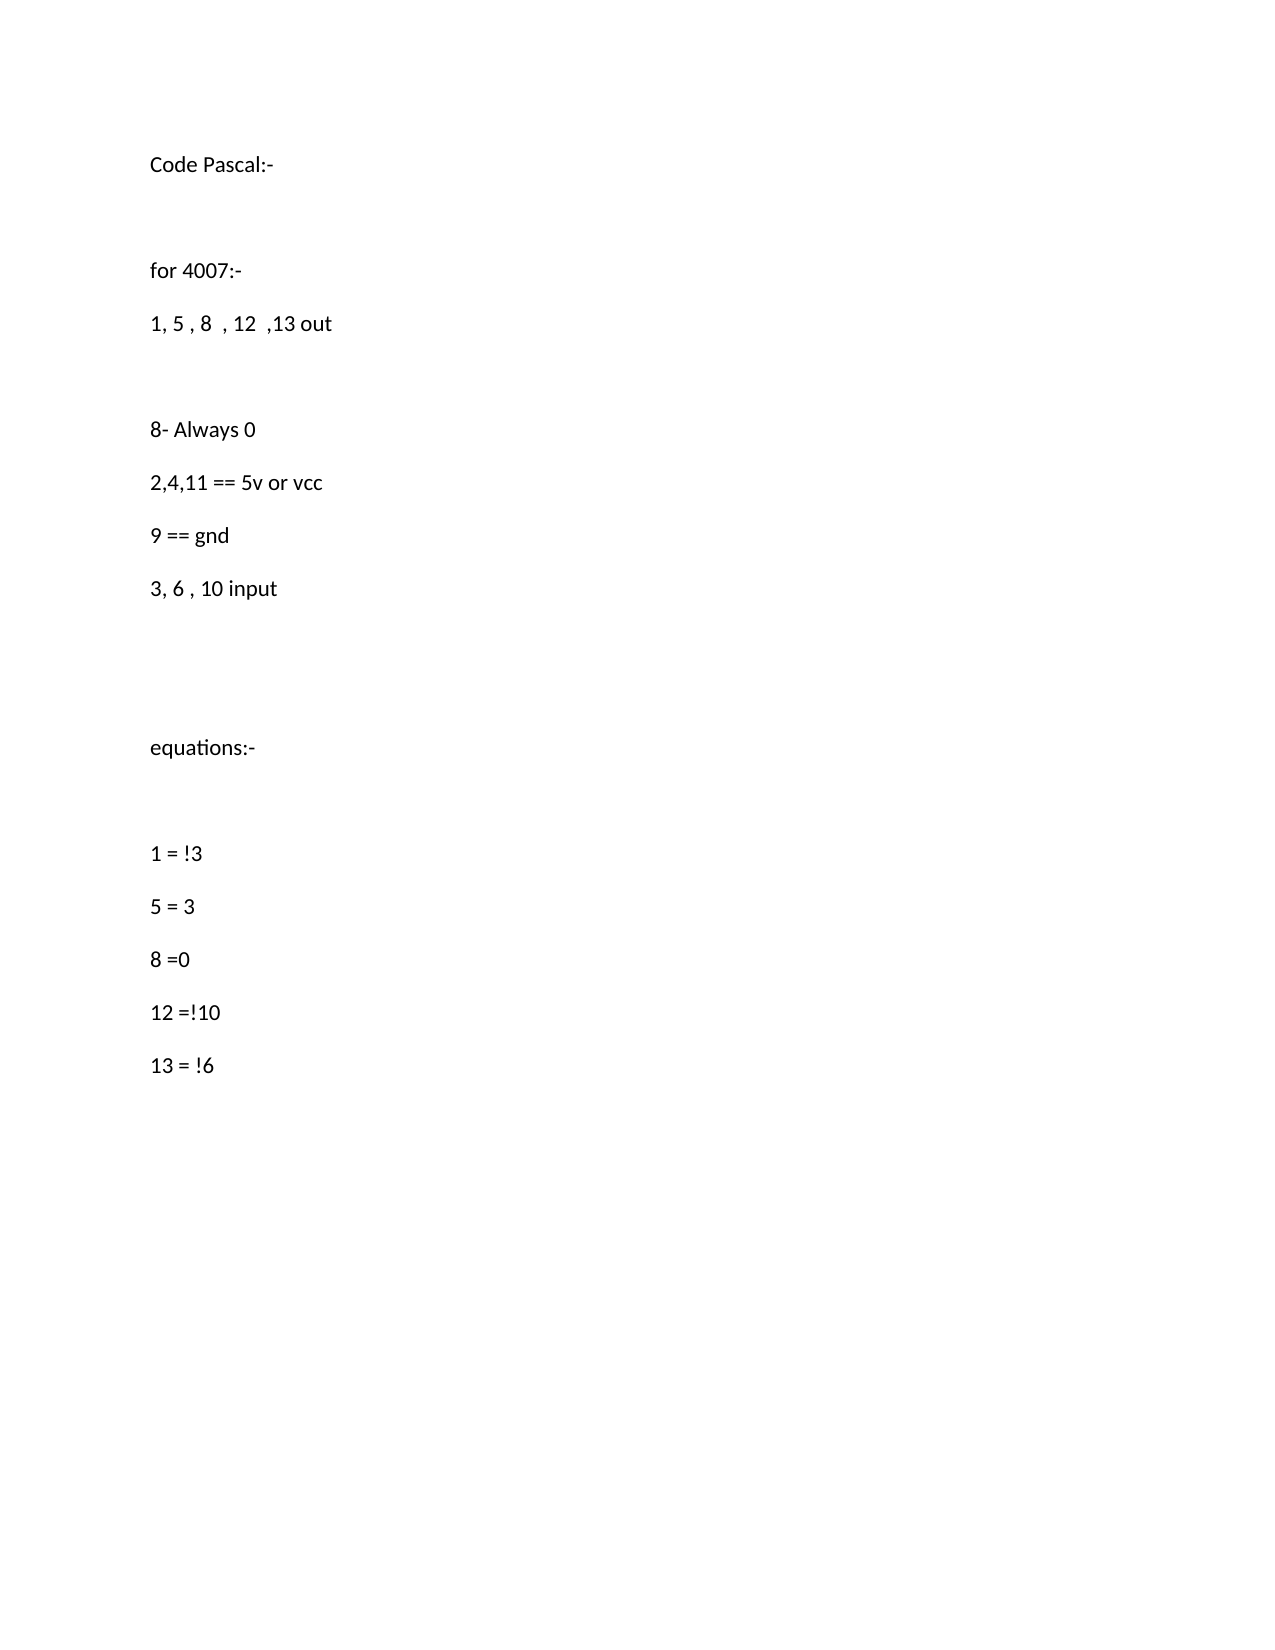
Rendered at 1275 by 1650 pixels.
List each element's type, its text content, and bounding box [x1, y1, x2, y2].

text Code Pascal:- [150, 150, 1125, 178]
text 13 = !6 [150, 1051, 1125, 1079]
text 8- Always 0 [150, 415, 1125, 443]
text 3, 6 , 10 input [150, 574, 1125, 602]
text 2,4,11 == 5v or vcc [150, 468, 1125, 496]
text for 4007:- [150, 256, 1125, 284]
text 9 == gnd [150, 521, 1125, 549]
text equations:- [150, 733, 1125, 761]
text 8 =0 [150, 945, 1125, 973]
text 5 = 3 [150, 892, 1125, 920]
text 12 =!10 [150, 998, 1125, 1026]
text 1 = !3 [150, 839, 1125, 867]
text 1, 5 , 8 , 12 ,13 out [150, 309, 1125, 337]
